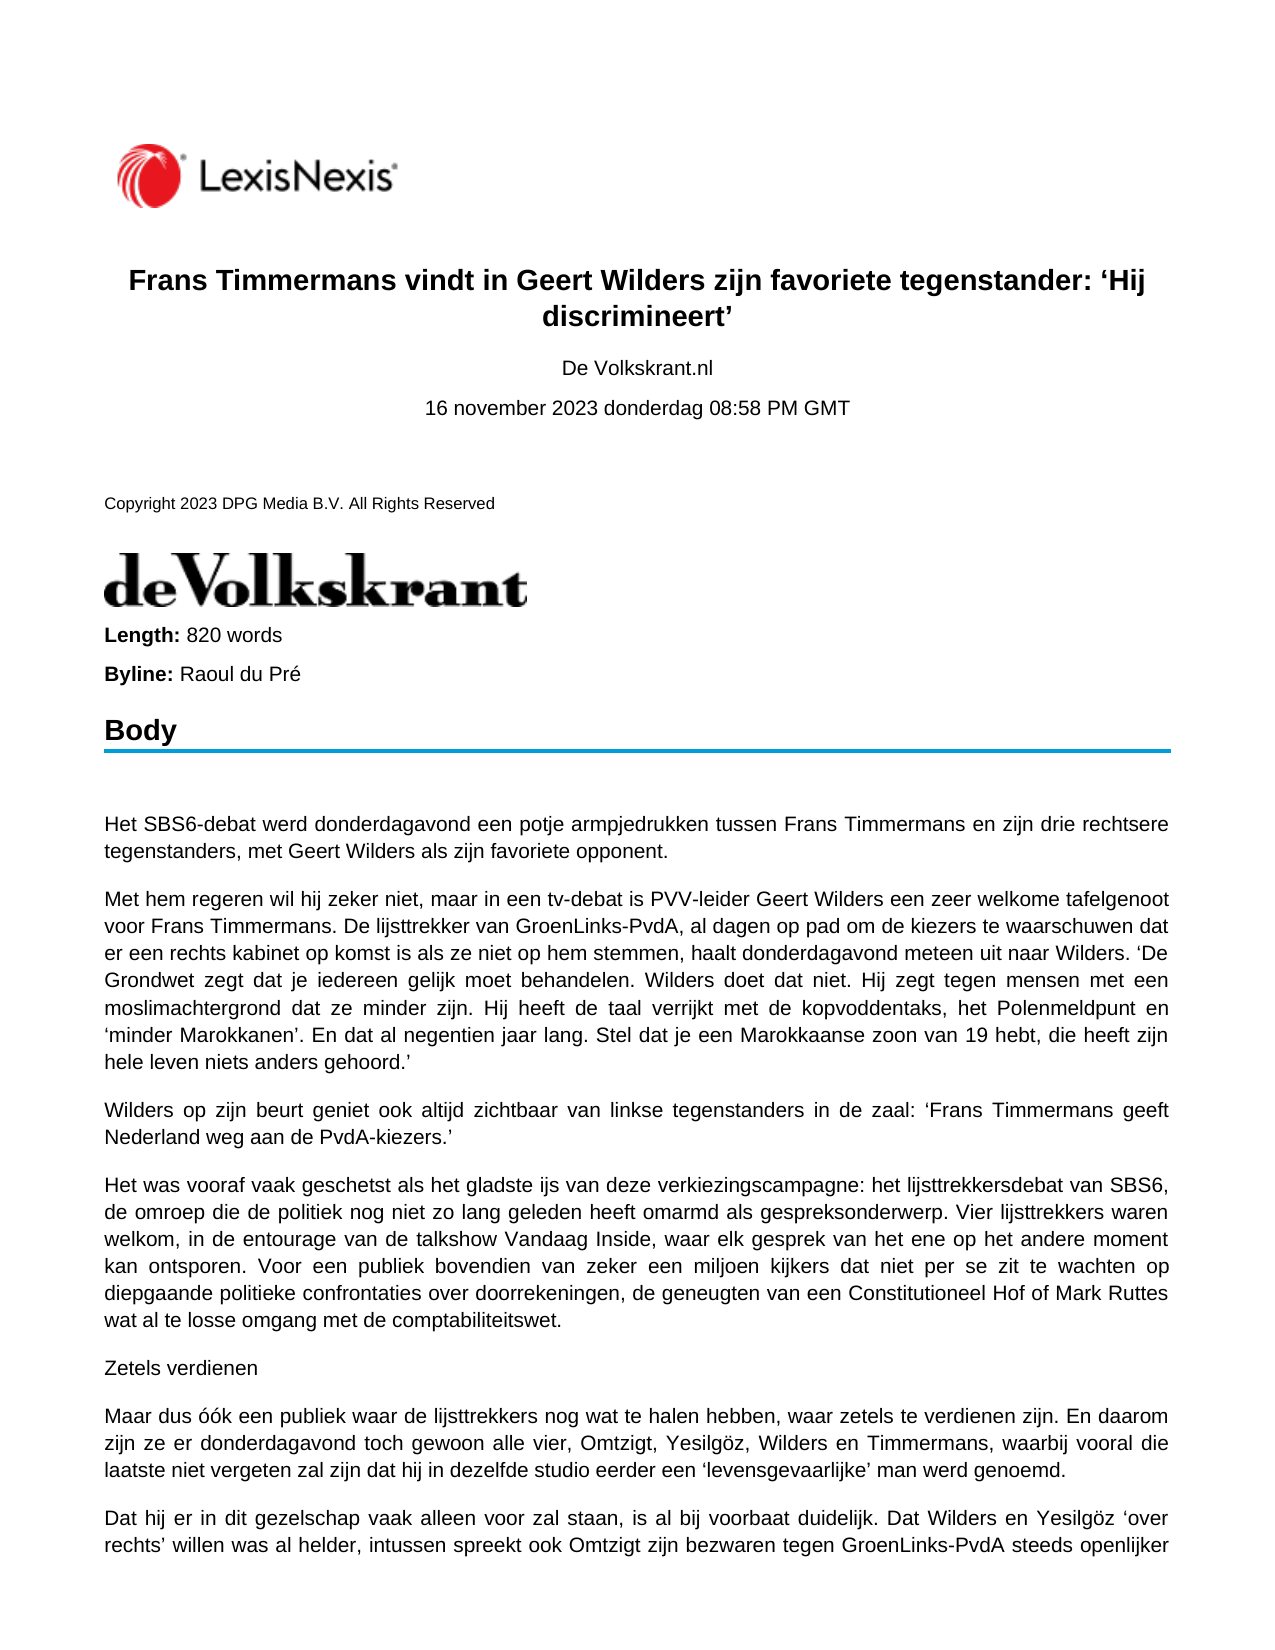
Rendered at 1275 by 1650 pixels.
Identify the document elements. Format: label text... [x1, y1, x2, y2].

text Length: 820 words [104, 619, 1171, 647]
text Maar dus óók een publiek waar de lijsttrekkers nog wat te halen hebben, waar zetels te verdienen zijn. En daarom zijn ze er donderdagavond toch gewoon alle vier, Omtzigt, Yesilgöz, Wilders en Timmermans, waarbij vooral die laatste niet vergeten zal zijn dat hij in dezelfde studio eerder een ‘levensgevaarlijke’ man werd genoemd. [104, 1401, 1171, 1482]
text Body [104, 711, 1171, 747]
text Het was vooraf vaak geschetst als het gladste ijs van deze verkiezingscampagne: het lijsttrekkersdebat van SBS6, de omroep die de politiek nog niet zo lang geleden heeft omarmd als gespreksonderwerp. Vier lijsttrekkers waren welkom, in de entourage van de talkshow Vandaag Inside, waar elk gesprek van het ene op het andere moment kan ontsporen. Voor een publiek bovendien van zeker een miljoen kijkers dat niet per se zit te wachten op diepgaande politieke confrontaties over doorrekeningen, de geneugten van een Constitutioneel Hof of Mark Ruttes wat al te losse omgang met de comptabiliteitswet. [104, 1169, 1171, 1332]
text Copyright 2023 DPG Media B.V. All Rights Reserved [104, 461, 1171, 513]
text 16 november 2023 donderdag 08:58 PM GMT [104, 393, 1171, 420]
picture [104, 144, 412, 208]
text De Volkskrant.nl [104, 353, 1171, 380]
picture [104, 553, 527, 607]
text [104, 1503, 1171, 1557]
text Zetels verdienen [104, 1353, 1171, 1380]
text Wilders op zijn beurt geniet ook altijd zichtbaar van linkse tegenstanders in de zaal: ‘Frans Timmermans geeft Nederland weg aan de PvdA-kiezers.’ [104, 1094, 1171, 1148]
text Met hem regeren wil hij zeker niet, maar in een tv-debat is PVV-leider Geert Wilders een zeer welkome tafelgenoot voor Frans Timmermans. De lijsttrekker van GroenLinks-PvdA, al dagen op pad om de kiezers te waarschuwen dat er een rechts kabinet op komst is als ze niet op hem stemmen, haalt donderdagavond meteen uit naar Wilders. ‘De Grondwet zegt dat je iedereen gelijk moet behandelen. Wilders doet dat niet. Hij zegt tegen mensen met een moslimachtergrond dat ze minder zijn. Hij heeft de taal verrijkt met de kopvoddentaks, het Polenmeldpunt en ‘minder Marokkanen’. En dat al negentien jaar lang. Stel dat je een Marokkaanse zoon van 19 hebt, die heeft zijn hele leven niets anders gehoord.’ [104, 884, 1171, 1073]
text Byline: Raoul du Pré [104, 659, 1171, 686]
text Het SBS6-debat werd donderdagavond een potje armpjedrukken tussen Frans Timmermans en zijn drie rechtsere tegenstanders, met Geert Wilders als zijn favoriete opponent. [104, 809, 1171, 863]
subtitle Frans Timmermans vindt in Geert Wilders zijn favoriete tegenstander: ‘Hij discrimineert’ [104, 261, 1171, 332]
